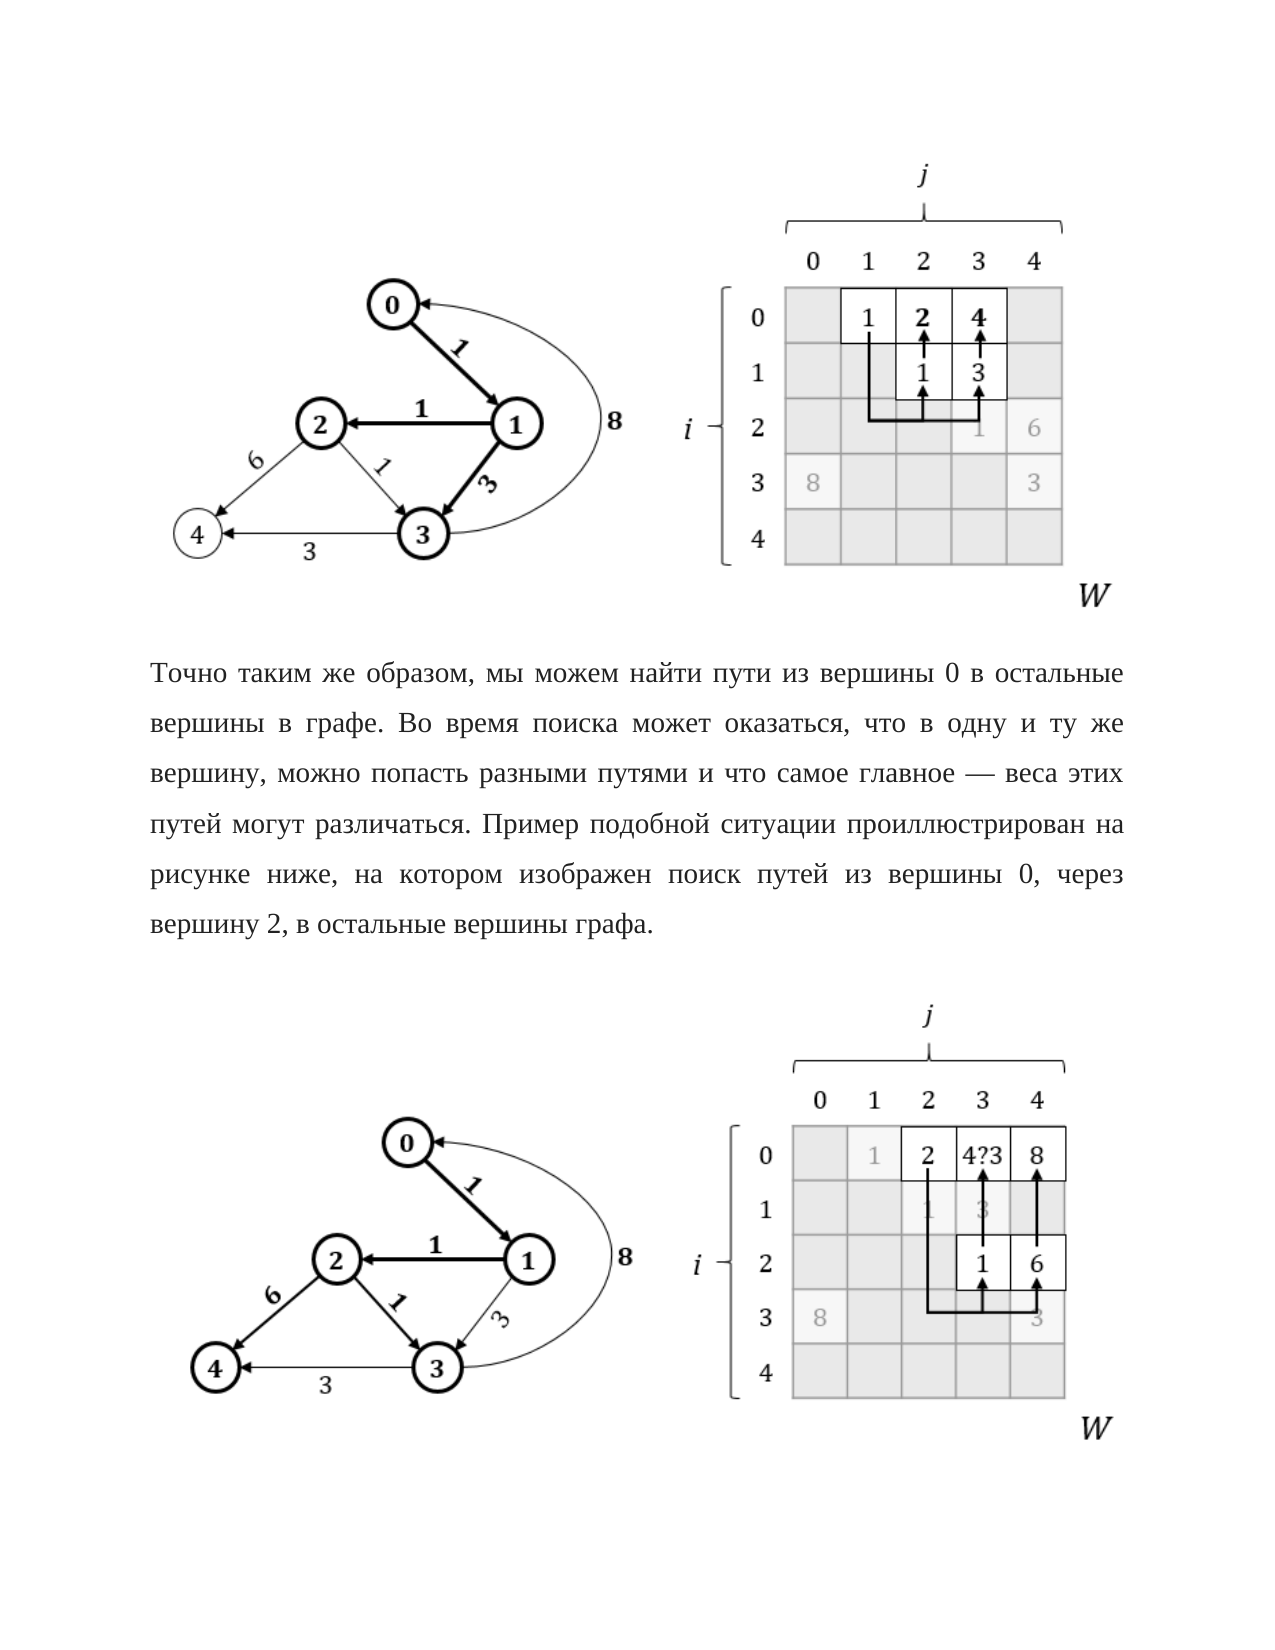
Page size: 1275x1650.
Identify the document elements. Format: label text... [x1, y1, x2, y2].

picture [150, 150, 1125, 625]
picture [150, 994, 1125, 1456]
text Точно таким же образом, мы можем найти пути из вершины 0 в остальные вершины в графе. Во время поиска может оказаться, что в одну и ту же вершину, можно попасть разными путями и что самое главное — веса этих путей могут различаться. Пример подобной ситуации проиллюстрирован на рисунке ниже, на котором изображен поиск путей из вершины 0, через вершину 2, в остальные вершины графа. [150, 655, 1125, 940]
